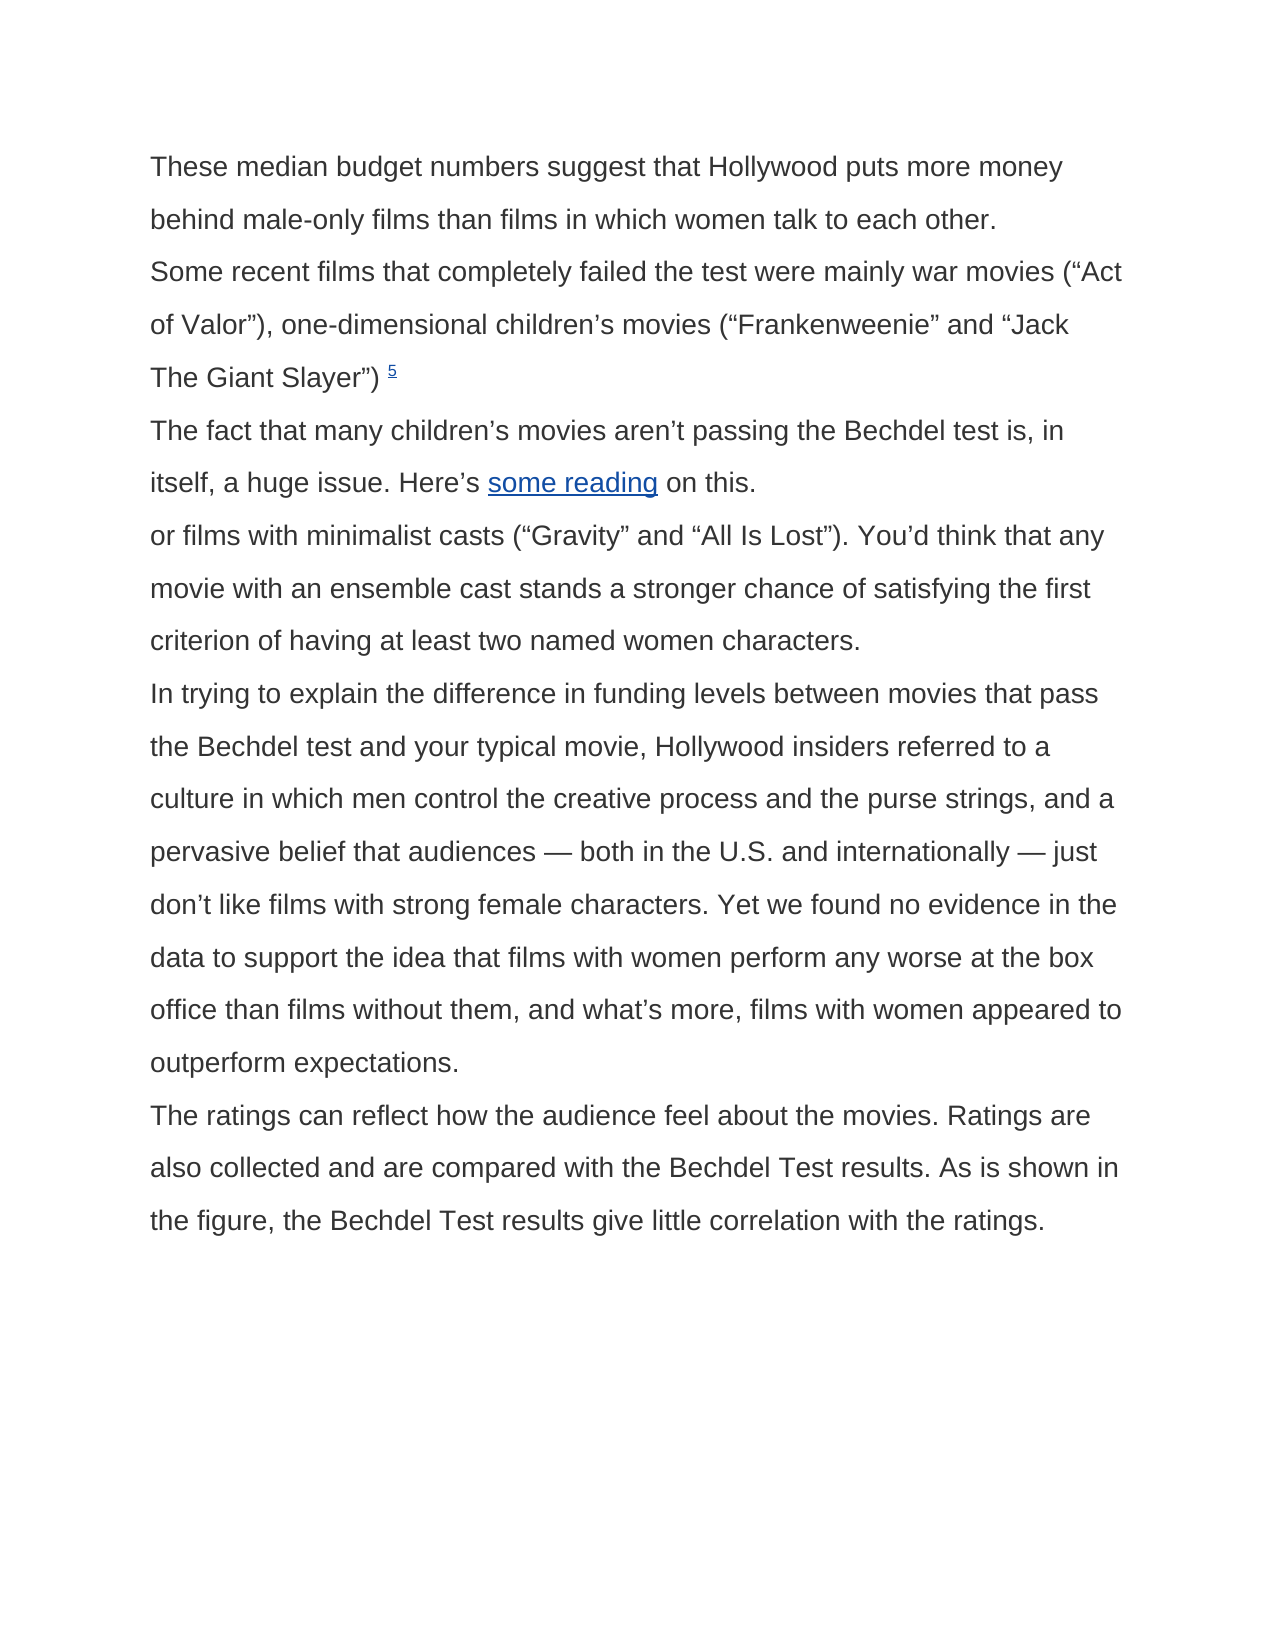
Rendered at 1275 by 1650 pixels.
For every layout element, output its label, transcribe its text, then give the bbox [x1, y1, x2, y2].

text Some recent films that completely failed the test were mainly war movies (“Act of Valor”), one-dimensional children’s movies (“Frankenweenie” and “Jack The Giant Slayer”) 5 [150, 255, 1125, 393]
text The ratings can reflect how the audience feel about the movies. Ratings are also collected and are compared with the Bechdel Test results. As is shown in the figure, the Bechdel Test results give little correlation with the ratings. [150, 1099, 1125, 1237]
text The fact that many children’s movies aren’t passing the Bechdel test is, in itself, a huge issue. Here’s some reading on this. [150, 413, 1125, 499]
text In trying to explain the difference in funding levels between movies that pass the Bechdel test and your typical movie, Hollywood insiders referred to a culture in which men control the creative process and the purse strings, and a pervasive belief that audiences — both in the U.S. and internationally — just don’t like films with strong female characters. Yet we found no evidence in the data to support the idea that films with women perform any worse at the box office than films without them, and what’s more, films with women appeared to outperform expectations. [150, 677, 1125, 1078]
text or films with minimalist casts (“Gravity” and “All Is Lost”). You’d think that any movie with an ensemble cast stands a stronger chance of satisfying the first criterion of having at least two named women characters. [150, 519, 1125, 657]
text These median budget numbers suggest that Hollywood puts more money behind male-only films than films in which women talk to each other. [150, 150, 1125, 235]
